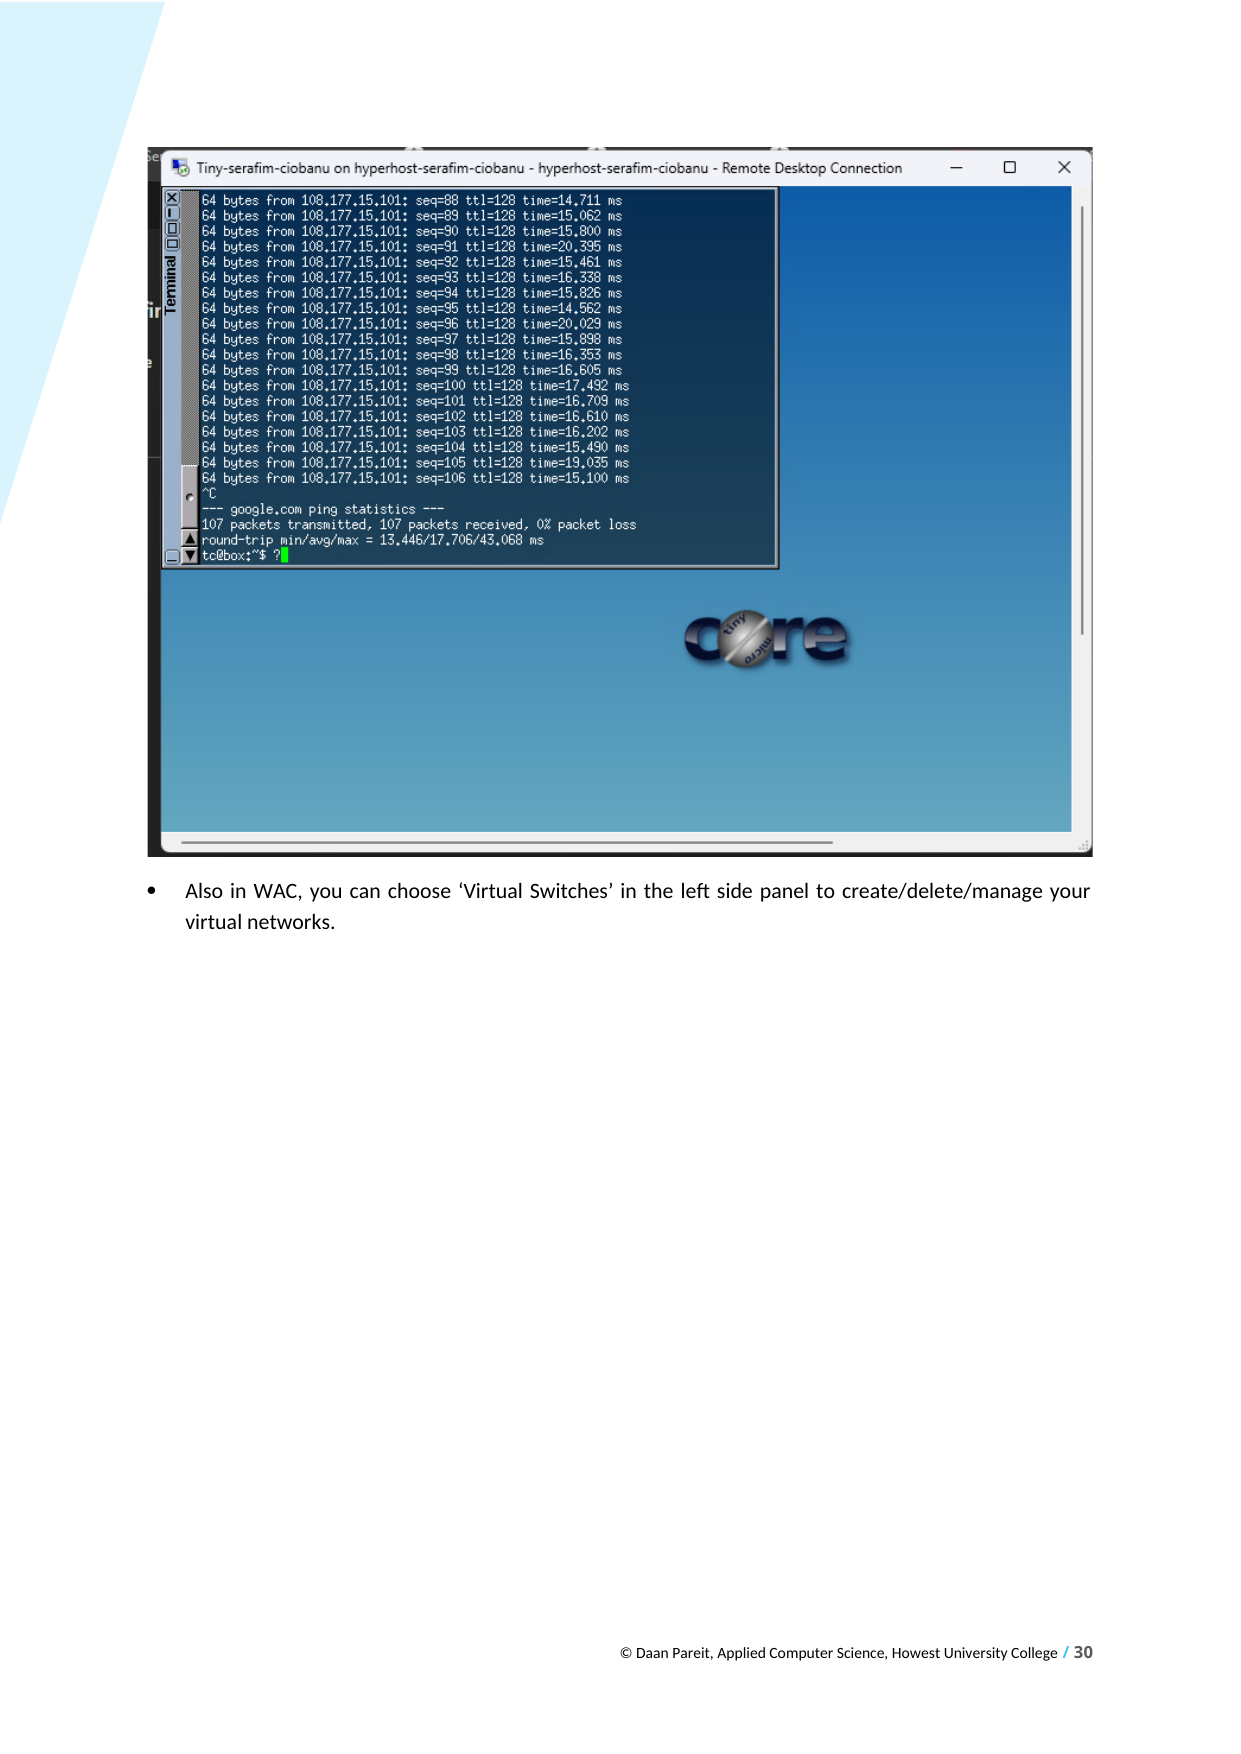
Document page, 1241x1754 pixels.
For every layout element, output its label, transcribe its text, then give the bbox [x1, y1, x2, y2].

list Also in WAC, you can choose ‘Virtual Switches’ in the left side panel to create/delete/manage your virtual networks. [148, 877, 1093, 934]
picture [147, 147, 1093, 857]
